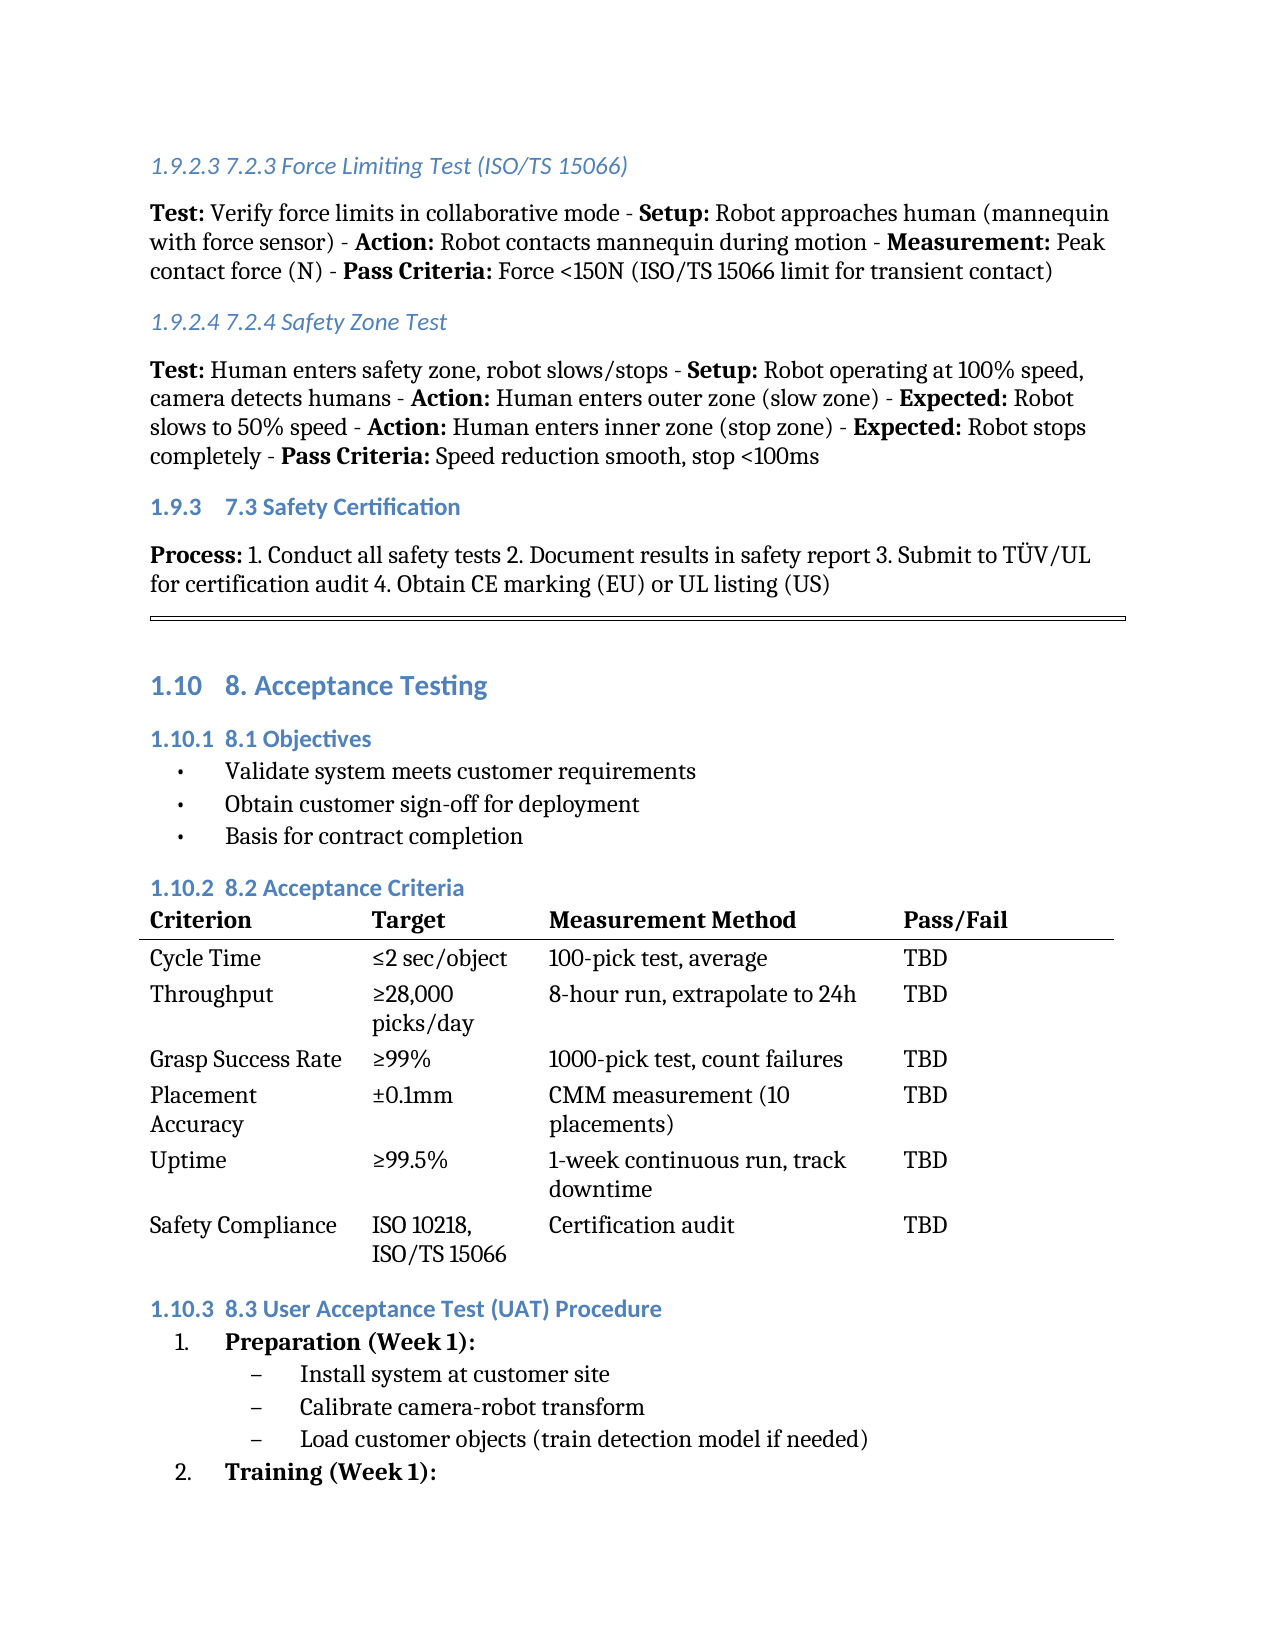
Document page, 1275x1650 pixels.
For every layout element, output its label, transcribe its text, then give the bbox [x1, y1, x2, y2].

table_cell Cycle Time [139, 940, 360, 976]
table_cell TBD [892, 1143, 1114, 1208]
text Process: 1. Conduct all safety tests 2. Document results in safety report 3. Submit to TÜV/UL for certification audit 4. Obtain CE marking (EU) or UL listing (US) [150, 541, 1125, 598]
list Basis for contract completion [175, 822, 1125, 851]
text Test: Verify force limits in collaborative mode - Setup: Robot approaches human (mannequin with force sensor) - Action: Robot contacts mannequin during motion - Measurement: Peak contact force (N) - Pass Criteria: Force <150N (ISO/TS 15066 limit for transient contact) [150, 199, 1125, 286]
list Validate system meets customer requirements [175, 757, 1125, 786]
subtitle 1.10.3 8.3 User Acceptance Test (UAT) Procedure [150, 1293, 1125, 1324]
table_cell CMM measurement (10 placements) [538, 1078, 892, 1143]
table_cell Grasp Success Rate [139, 1041, 360, 1078]
table_cell 1000-pick test, count failures [538, 1041, 892, 1078]
subtitle 1.9.2.3 7.2.3 Force Limiting Test (ISO/TS 15066) [150, 150, 1125, 181]
list Obtain customer sign-off for deployment [175, 790, 1125, 818]
table_cell TBD [892, 1041, 1114, 1078]
list Preparation (Week 1): [175, 1328, 1125, 1357]
table_cell 8-hour run, extrapolate to 24h [538, 976, 892, 1041]
table_header Pass/Fail [892, 903, 1114, 939]
table_header Measurement Method [538, 903, 892, 939]
table_cell TBD [892, 940, 1114, 976]
table_cell Placement Accuracy [139, 1078, 360, 1143]
subtitle 1.9.3 7.3 Safety Certification [150, 491, 1125, 522]
table_cell ≤2 sec/object [360, 940, 538, 976]
table_header Criterion [139, 903, 360, 939]
list Install system at customer site [250, 1360, 1125, 1389]
table_cell Safety Compliance [139, 1208, 360, 1273]
subtitle 1.10.1 8.1 Objectives [150, 723, 1125, 753]
subtitle 1.10 8. Acceptance Testing [150, 667, 1125, 702]
list Training (Week 1): [175, 1458, 1125, 1487]
subtitle 1.9.2.4 7.2.4 Safety Zone Test [150, 306, 1125, 337]
table_cell TBD [892, 976, 1114, 1041]
list Load customer objects (train detection model if needed) [250, 1425, 1125, 1454]
table_cell 1-week continuous run, track downtime [538, 1143, 892, 1208]
table_cell TBD [892, 1208, 1114, 1273]
table_cell ISO 10218, ISO/TS 15066 [360, 1208, 538, 1273]
subtitle 1.10.2 8.2 Acceptance Criteria [150, 872, 1125, 902]
table_cell Uptime [139, 1143, 360, 1208]
table_cell ≥28,000 picks/day [360, 976, 538, 1041]
table_cell Throughput [139, 976, 360, 1041]
table_cell TBD [892, 1078, 1114, 1143]
table_cell ≥99% [360, 1041, 538, 1078]
table_cell 100-pick test, average [538, 940, 892, 976]
list Calibrate camera-robot transform [250, 1393, 1125, 1422]
table_cell ≥99.5% [360, 1143, 538, 1208]
table_cell ±0.1mm [360, 1078, 538, 1143]
table_cell Certification audit [538, 1208, 892, 1273]
text Test: Human enters safety zone, robot slows/stops - Setup: Robot operating at 100% speed, camera detects humans - Action: Human enters outer zone (slow zone) - Expected: Robot slows to 50% speed - Action: Human enters inner zone (stop zone) - Expected: Robot stops completely - Pass Criteria: Speed reduction smooth, stop <100ms [150, 356, 1125, 471]
table_header Target [360, 903, 538, 939]
